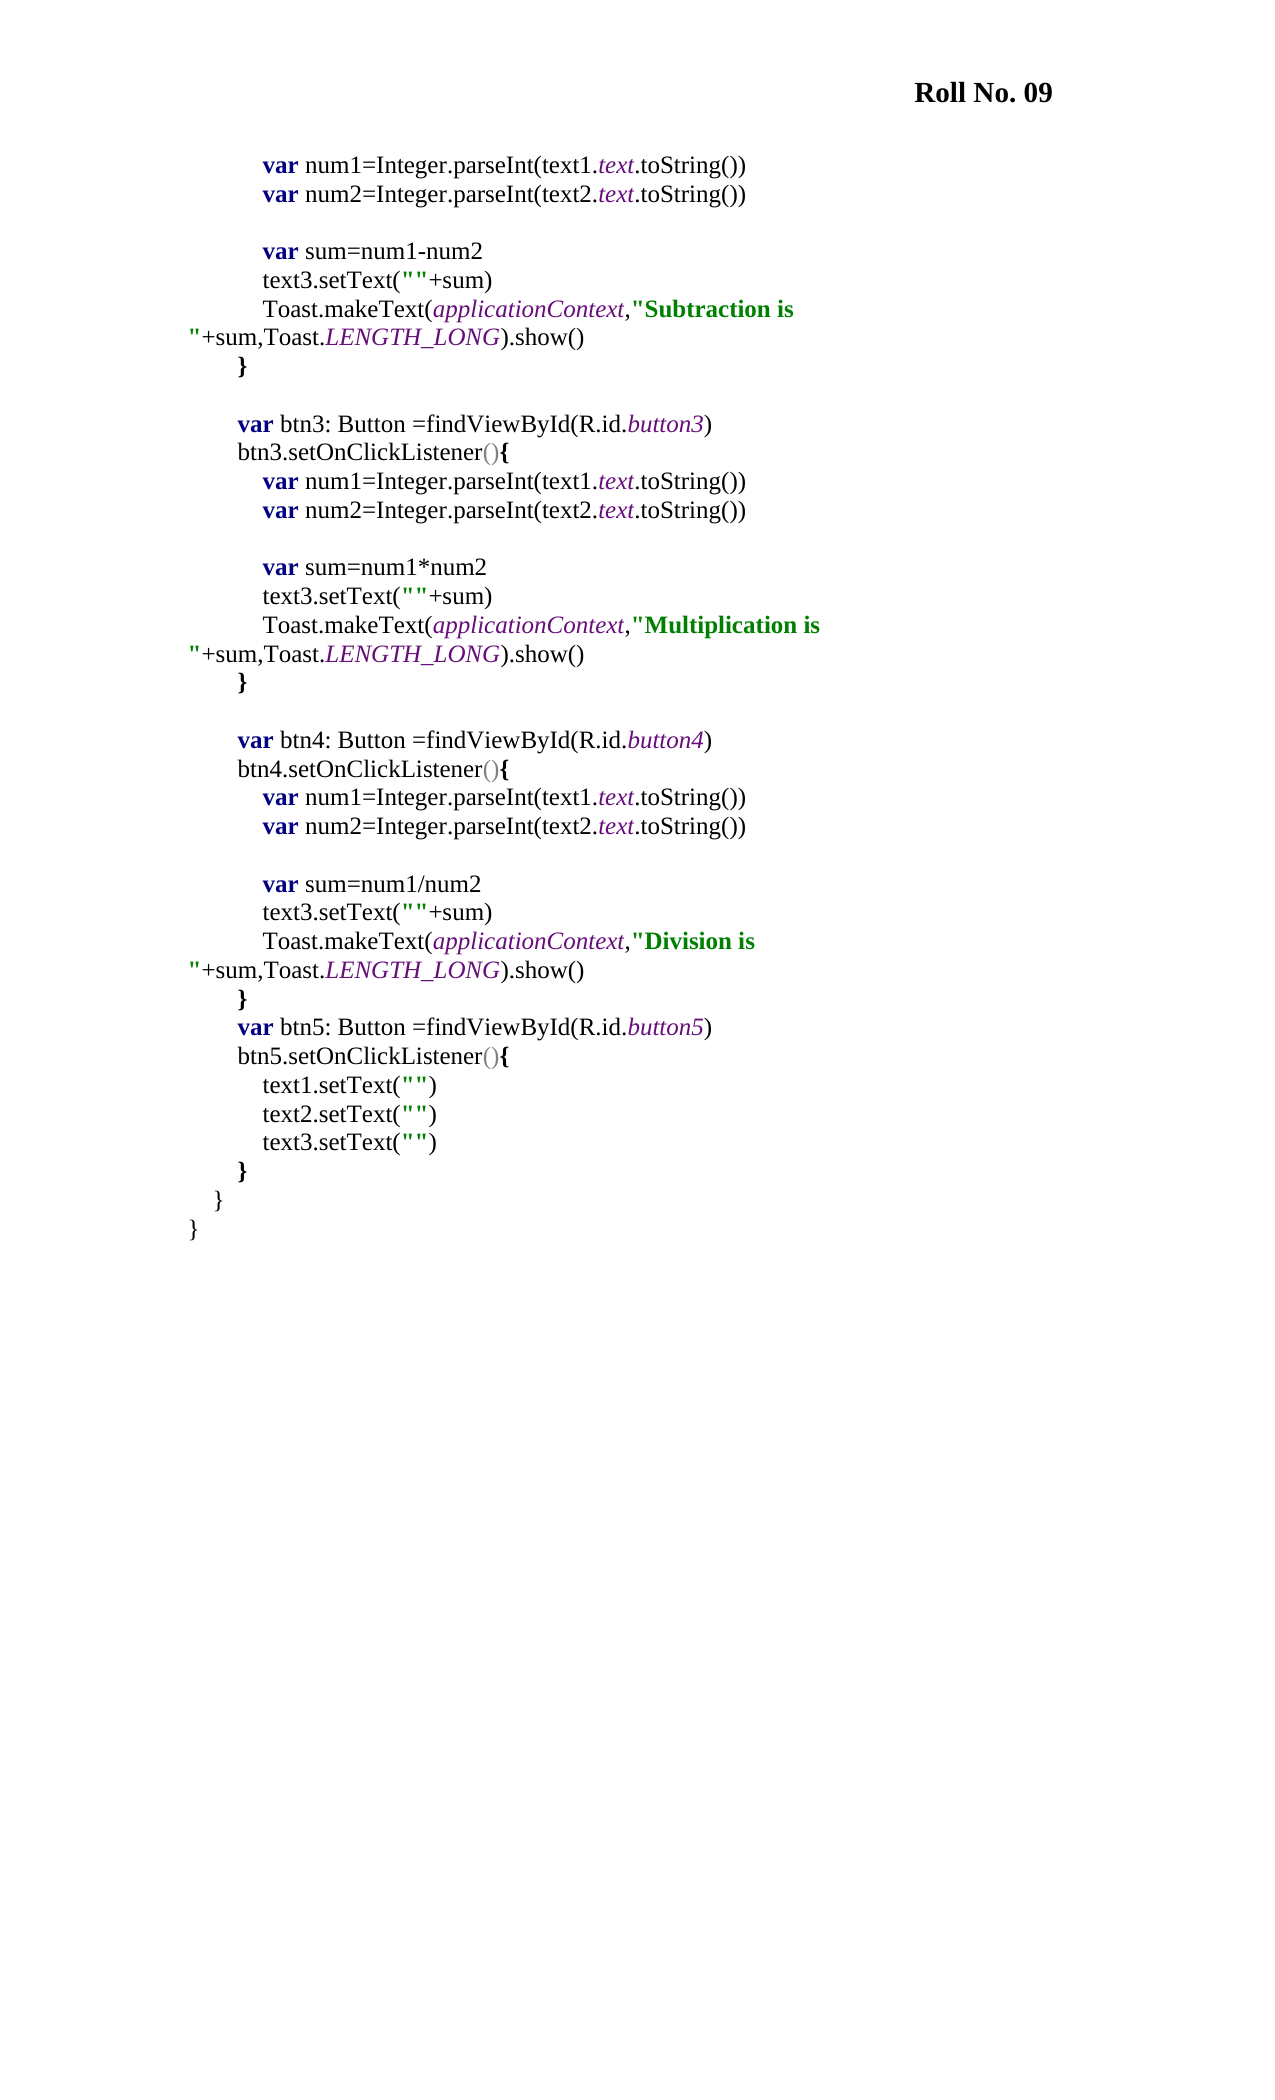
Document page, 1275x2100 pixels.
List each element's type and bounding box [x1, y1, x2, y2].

text [187, 150, 1087, 1242]
